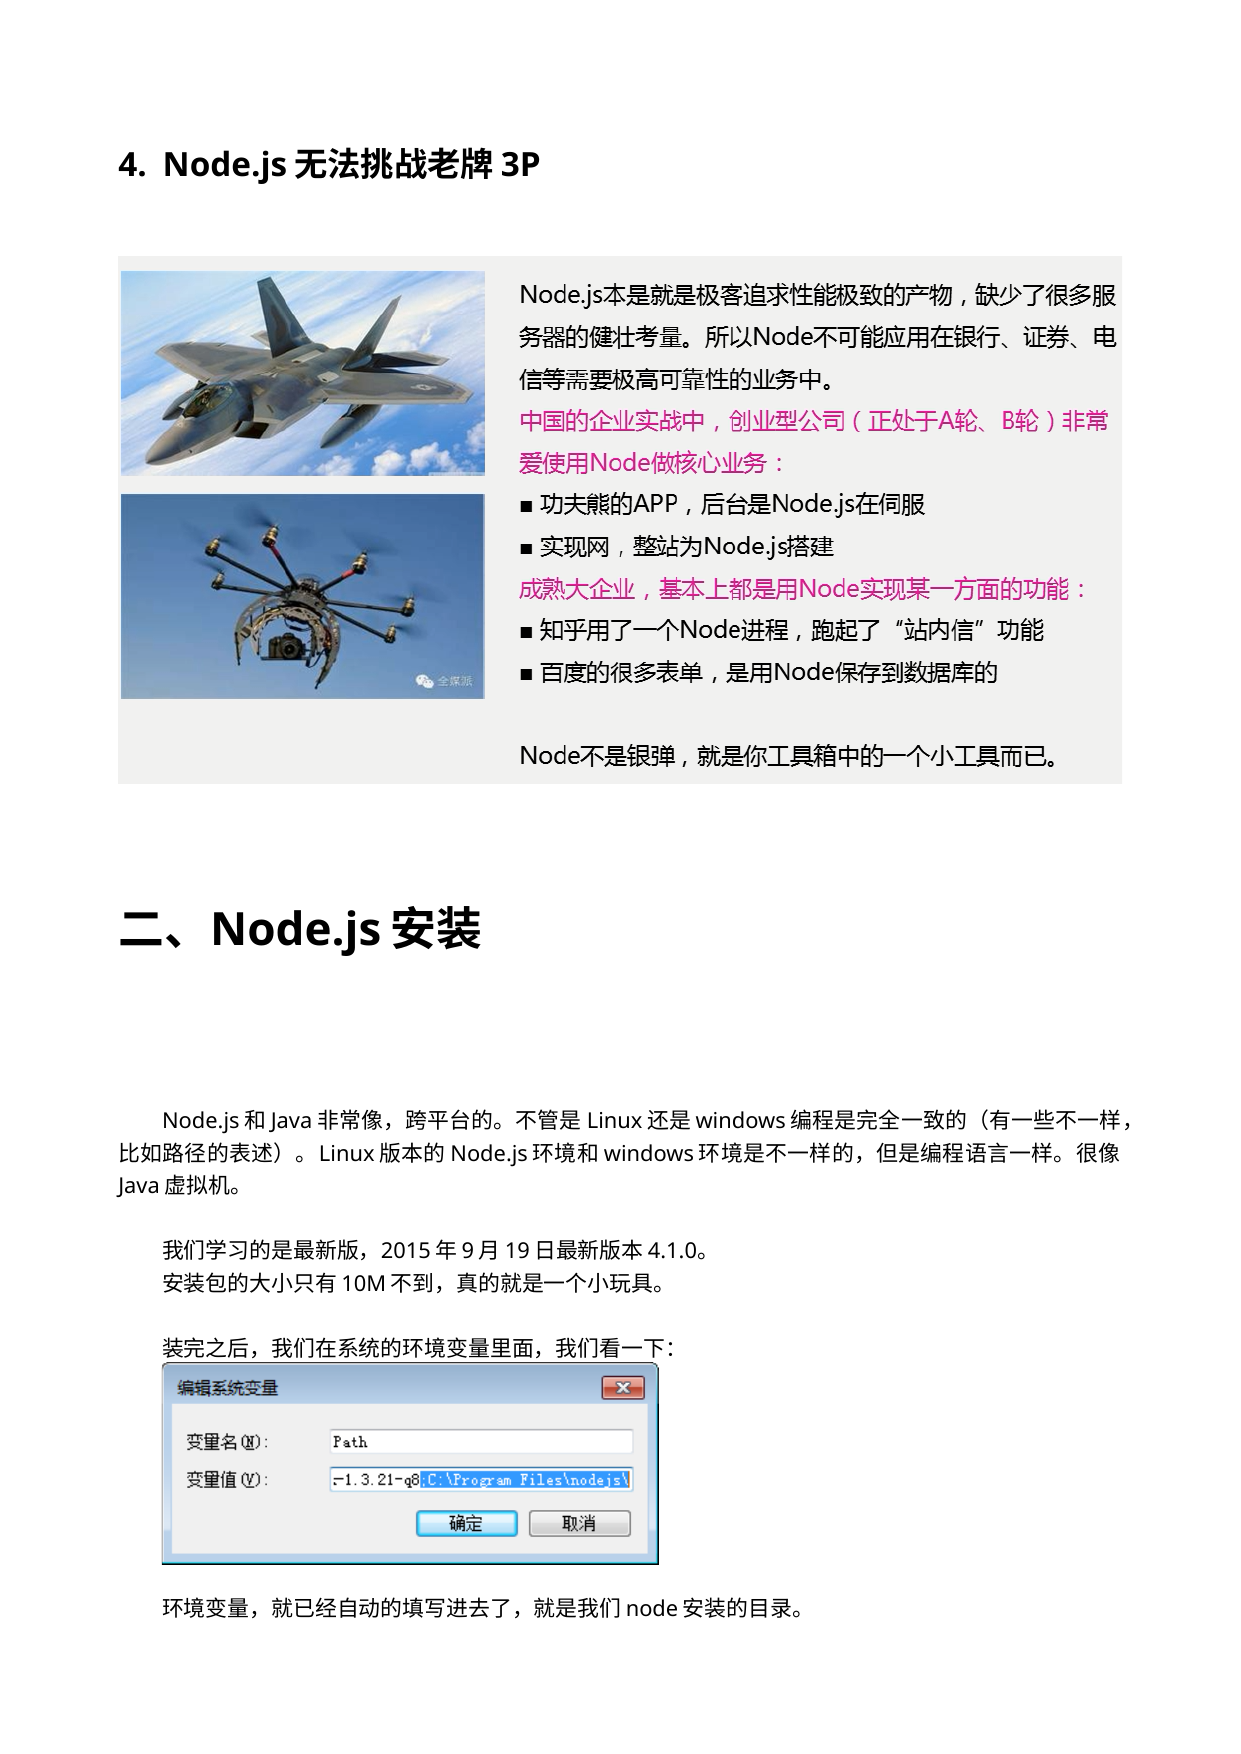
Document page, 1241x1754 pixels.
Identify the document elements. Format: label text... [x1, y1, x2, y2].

subtitle 二、Node.js安装 [118, 877, 1122, 975]
subtitle Node.js无法挑战老牌3P [118, 129, 1122, 194]
text 安装包的大小只有10M不到，真的就是一个小玩具。 [118, 1265, 1122, 1298]
text Node.js和Java非常像，跨平台的。不管是Linux还是windows编程是完全一致的（有一些不一样，比如路径的表述）。Linux版本的Node.js环境和windows环境是不一样的，但是编程语言一样。很像Java虚拟机。 [118, 1103, 1122, 1200]
picture [118, 256, 1123, 784]
text 装完之后，我们在系统的环境变量里面，我们看一下： [118, 1330, 1122, 1363]
text 我们学习的是最新版，2015年9月19日最新版本4.1.0。 [118, 1233, 1122, 1265]
text 环境变量，就已经自动的填写进去了，就是我们node安装的目录。 [118, 1590, 1122, 1623]
picture [161, 1362, 659, 1565]
